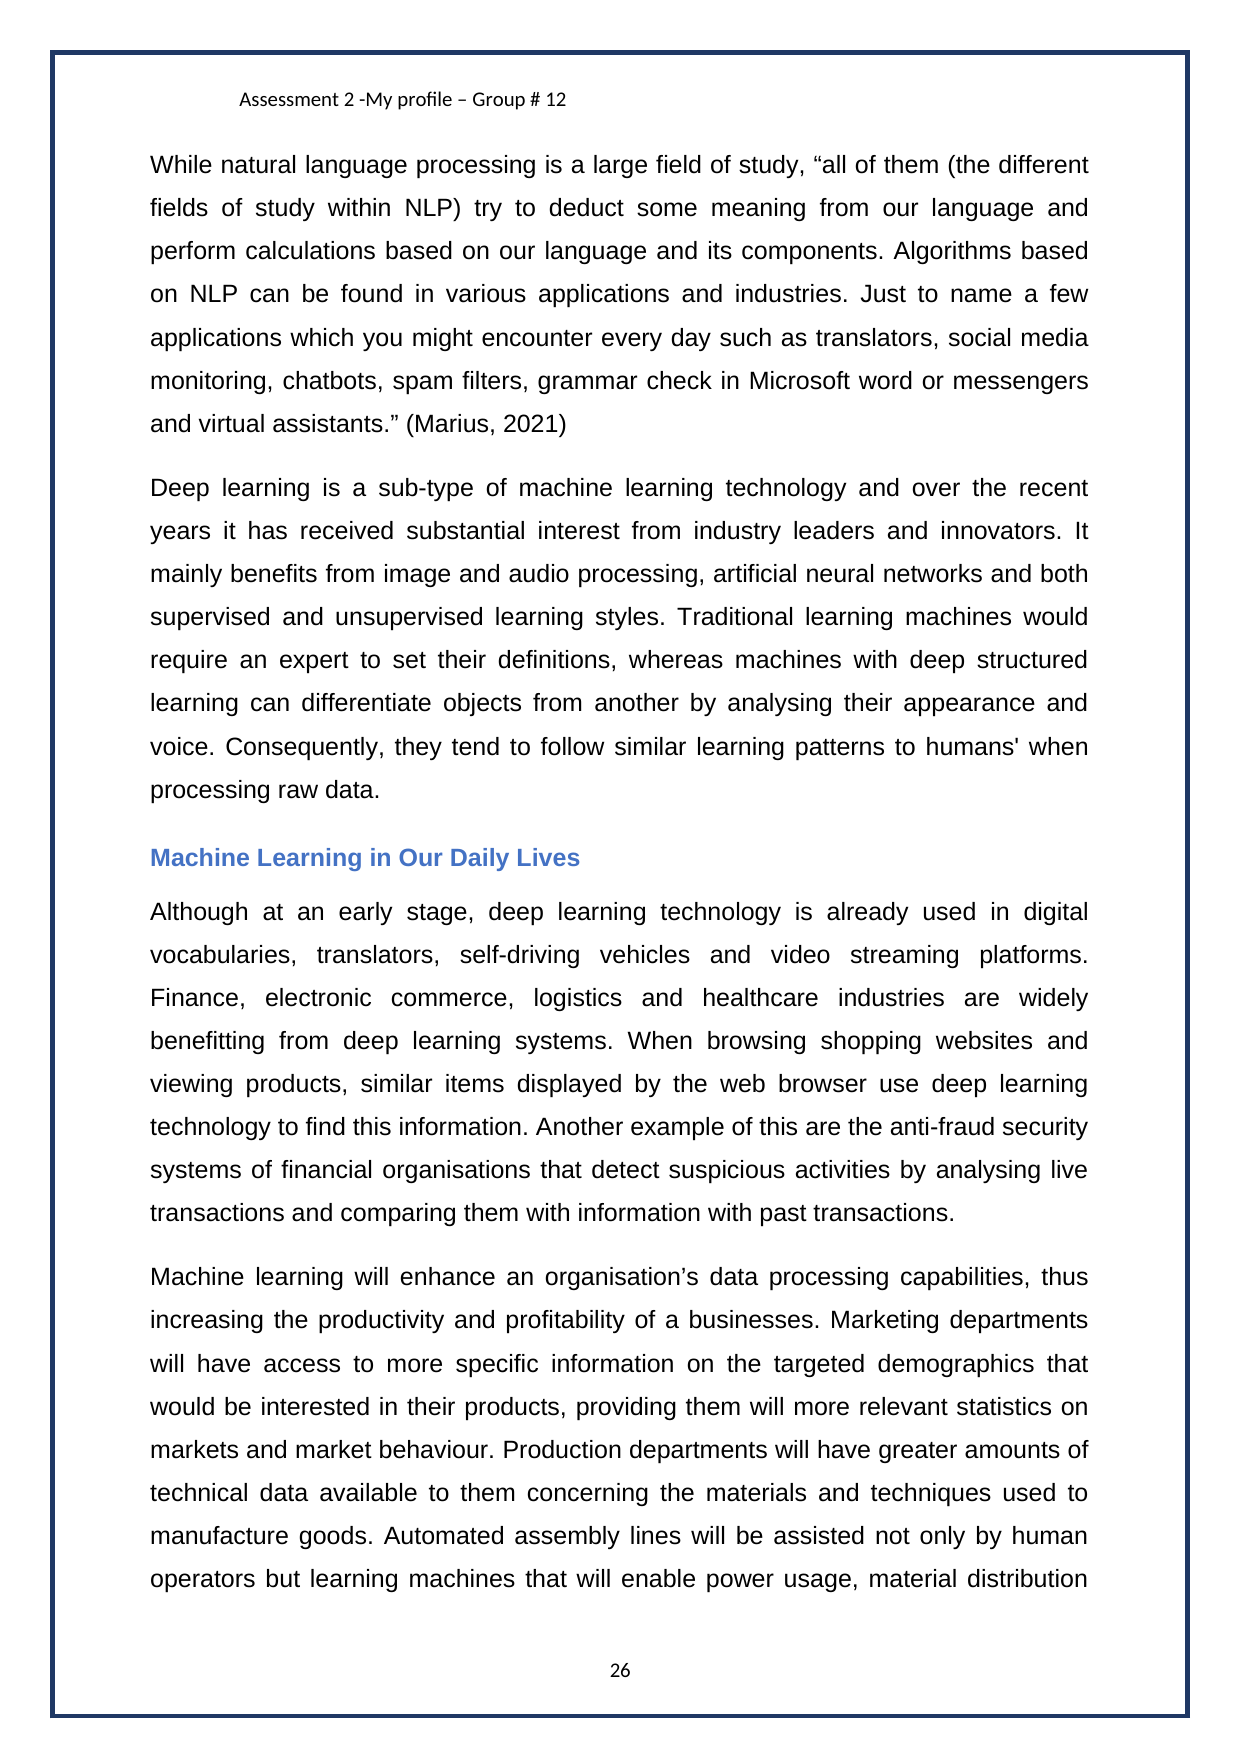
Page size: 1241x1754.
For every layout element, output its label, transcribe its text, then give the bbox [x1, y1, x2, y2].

text Deep learning is a sub-type of machine learning technology and over the recent years it has received substantial interest from industry leaders and innovators. It mainly benefits from image and audio processing, artificial neural networks and both supervised and unsupervised learning styles. Traditional learning machines would require an expert to set their definitions, whereas machines with deep structured learning can differentiate objects from another by analysing their appearance and voice. Consequently, they tend to follow similar learning patterns to humans' when processing raw data. [150, 473, 1090, 803]
text Machine Learning in Our Daily Lives [150, 843, 978, 871]
text Although at an early stage, deep learning technology is already used in digital vocabularies, translators, self-driving vehicles and video streaming platforms. Finance, electronic commerce, logistics and healthcare industries are widely benefitting from deep learning systems. When browsing shopping websites and viewing products, similar items displayed by the web browser use deep learning technology to find this information. Another example of this are the anti-fraud security systems of financial organisations that detect suspicious activities by analysing live transactions and comparing them with information with past transactions. [150, 896, 1090, 1227]
text While natural language processing is a large field of study, “all of them (the different fields of study within NLP) try to deduct some meaning from our language and perform calculations based on our language and its components. Algorithms based on NLP can be found in various applications and industries. Just to name a few applications which you might encounter every day such as translators, social media monitoring, chatbots, spam filters, grammar check in Microsoft word or messengers and virtual assistants.” [150, 150, 1090, 437]
